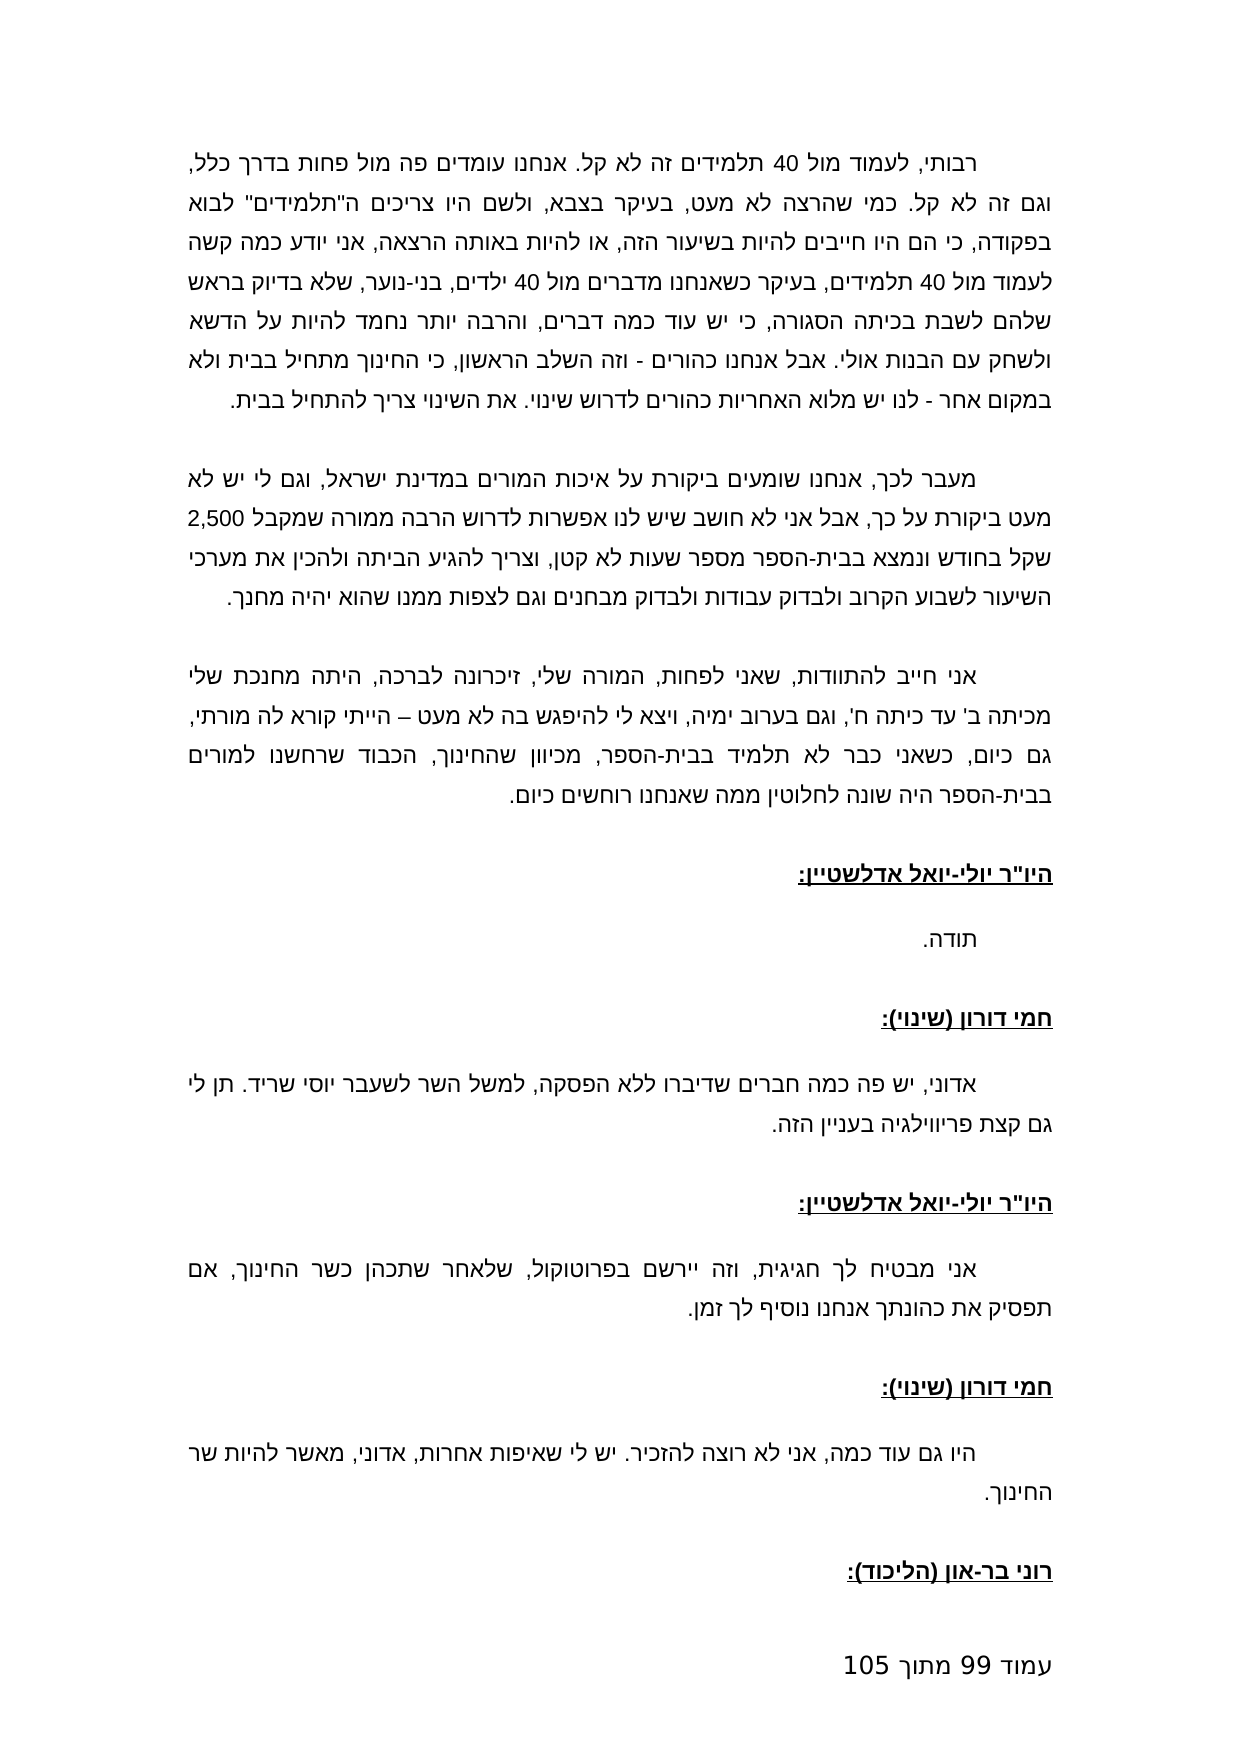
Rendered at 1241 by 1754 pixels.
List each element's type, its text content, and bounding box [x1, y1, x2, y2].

text חמי דורון (שינוי): [187, 1374, 1053, 1400]
text תודה. [187, 926, 1053, 953]
text רוני בר-און (הליכוד): [187, 1558, 1053, 1584]
text אני חייב להתוודות, שאני לפחות, המורה שלי, זיכרונה לברכה, היתה מחנכת שלי מכיתה ב' עד כיתה ח', וגם בערוב ימיה, ויצא לי להיפגש בה לא מעט – הייתי קורא לה מורתי, גם כיום, כשאני כבר לא תלמיד בבית-הספר, מכיוון שהחינוך, הכבוד שרחשנו למורים בבית-הספר היה שונה לחלוטין ממה שאנחנו רוחשים כיום. [187, 663, 1053, 808]
text היו גם עוד כמה, אני לא רוצה להזכיר. יש לי שאיפות אחרות, אדוני, מאשר להיות שר החינוך. [187, 1440, 1053, 1506]
text היו"ר יולי-יואל אדלשטיין: [187, 861, 1053, 887]
text רבותי, לעמוד מול 40 תלמידים זה לא קל. אנחנו עומדים פה מול פחות בדרך כלל, וגם זה לא קל. כמי שהרצה לא מעט, בעיקר בצבא, ולשם היו צריכים ה"תלמידים" לבוא בפקודה, כי הם היו חייבים להיות בשיעור הזה, או להיות באותה הרצאה, אני יודע כמה קשה לעמוד מול 40 תלמידים, בעיקר כשאנחנו מדברים מול 40 ילדים, בני-נוער, שלא בדיוק בראש שלהם לשבת בכיתה הסגורה, כי יש עוד כמה דברים, והרבה יותר נחמד להיות על הדשא ולשחק עם הבנות אולי. אבל אנחנו כהורים - וזה השלב הראשון, כי החינוך מתחיל בבית ולא במקום אחר - לנו יש מלוא האחריות כהורים לדרוש שינוי. את השינוי צריך להתחיל בבית. [187, 150, 1053, 413]
text היו"ר יולי-יואל אדלשטיין: [187, 1190, 1053, 1216]
text אדוני, יש פה כמה חברים שדיברו ללא הפסקה, למשל השר לשעבר יוסי שריד. תן לי גם קצת פריווילגיה בעניין הזה. [187, 1071, 1053, 1137]
text מעבר לכך, אנחנו שומעים ביקורת על איכות המורים במדינת ישראל, וגם לי יש לא מעט ביקורת על כך, אבל אני לא חושב שיש לנו אפשרות לדרוש הרבה ממורה שמקבל 2,500 שקל בחודש ונמצא בבית-הספר מספר שעות לא קטן, וצריך להגיע הביתה ולהכין את מערכי השיעור לשבוע הקרוב ולבדוק עבודות ולבדוק מבחנים וגם לצפות ממנו שהוא יהיה מחנך. [187, 466, 1053, 611]
text אני מבטיח לך חגיגית, וזה יירשם בפרוטוקול, שלאחר שתכהן כשר החינוך, אם תפסיק את כהונתך אנחנו נוסיף לך זמן. [187, 1256, 1053, 1321]
text חמי דורון (שינוי): [187, 1005, 1053, 1032]
